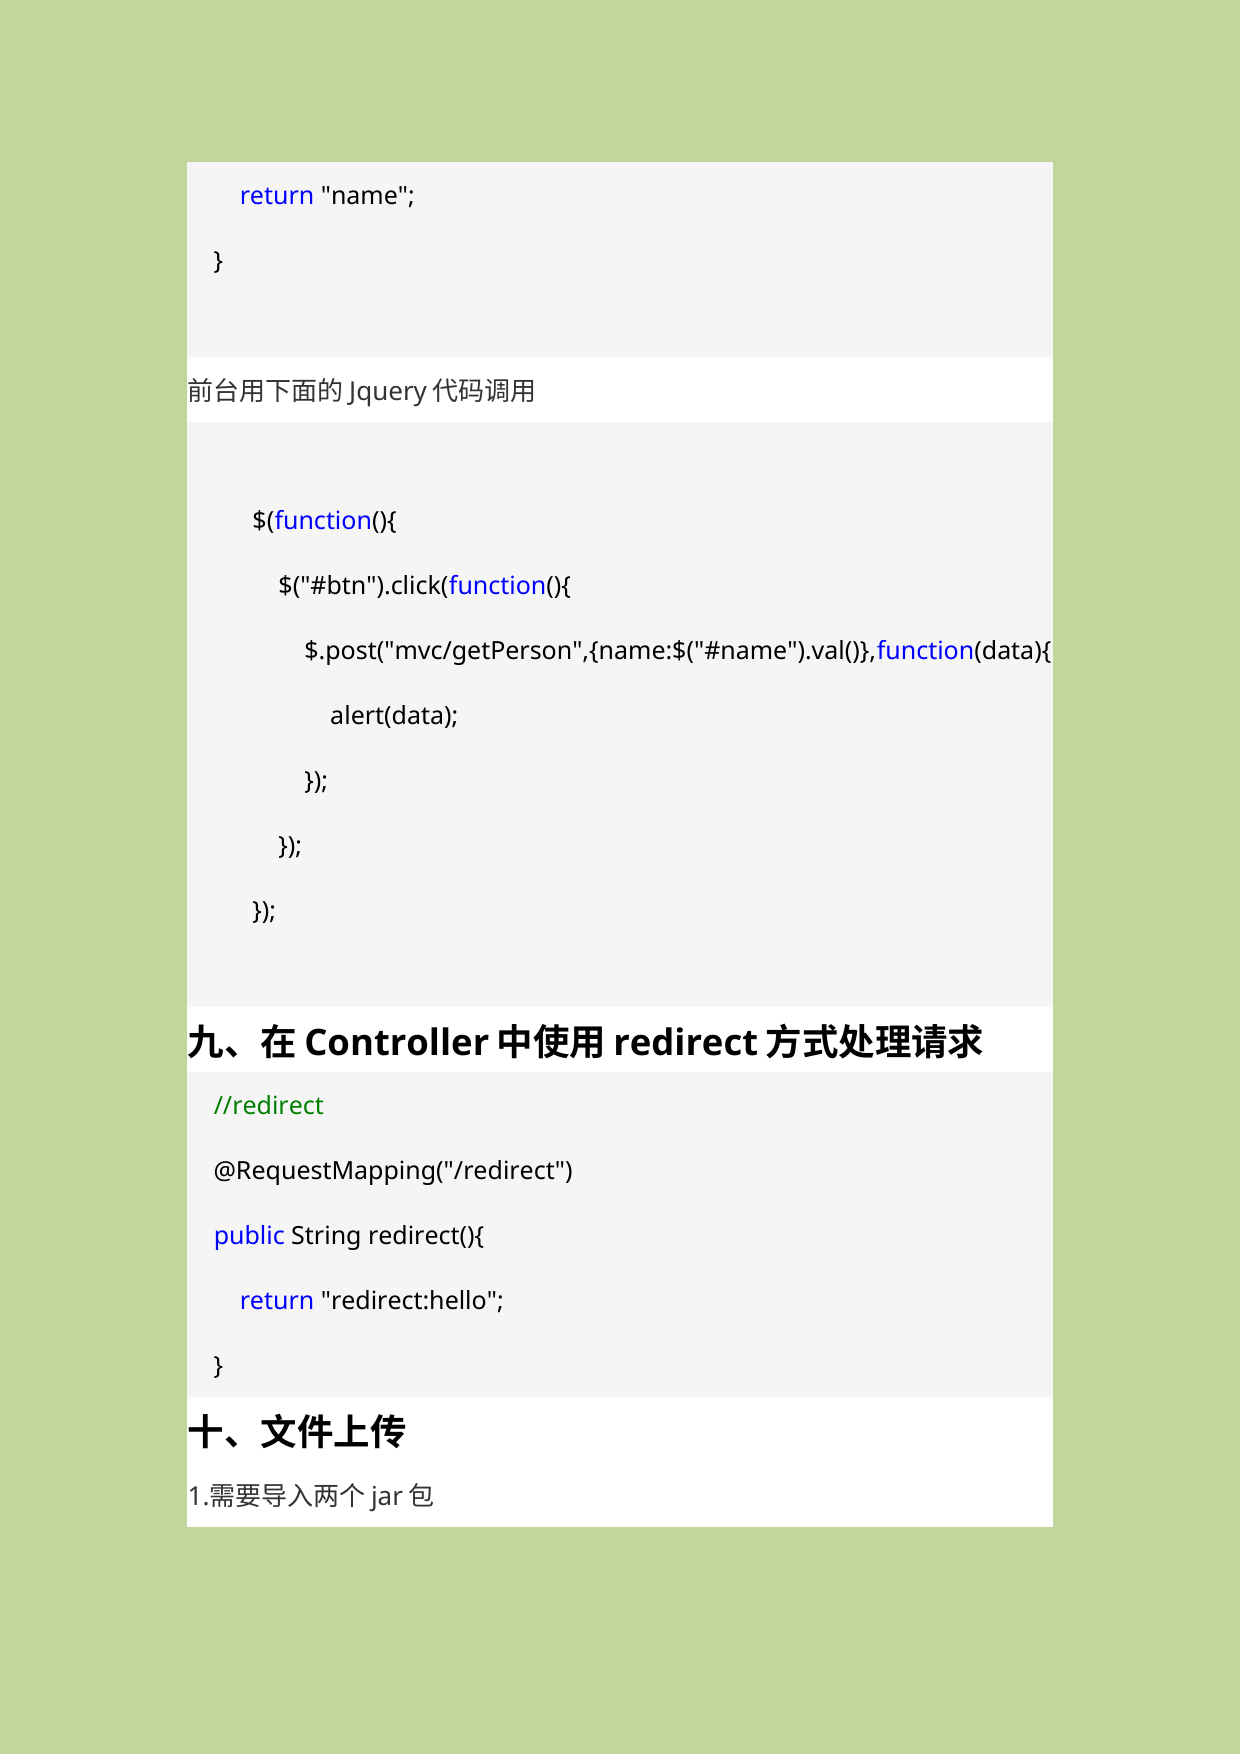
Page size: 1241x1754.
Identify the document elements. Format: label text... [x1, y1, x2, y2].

text $("#btn").click(function(){ [187, 552, 1053, 617]
text } [187, 227, 1053, 292]
text return "name"; [187, 162, 1053, 227]
text }); [187, 877, 1053, 942]
text $.post("mvc/getPerson",{name:$("#name").val()},function(data){ [187, 617, 1053, 682]
text }); [187, 812, 1053, 877]
text }); [187, 747, 1053, 812]
text 1.需要导入两个jar包 [187, 1462, 1053, 1527]
text alert(data); [187, 682, 1053, 747]
text //redirect [187, 1072, 1053, 1137]
text return "redirect:hello"; [187, 1267, 1053, 1332]
text public String redirect(){ [187, 1202, 1053, 1267]
text 九、在Controller中使用redirect方式处理请求 [187, 1007, 1053, 1072]
text } [187, 1332, 1053, 1397]
text 前台用下面的Jquery代码调用 [187, 357, 1053, 422]
text $(function(){ [187, 487, 1053, 552]
text 十、文件上传 [187, 1397, 1053, 1462]
text @RequestMapping("/redirect") [187, 1137, 1053, 1202]
